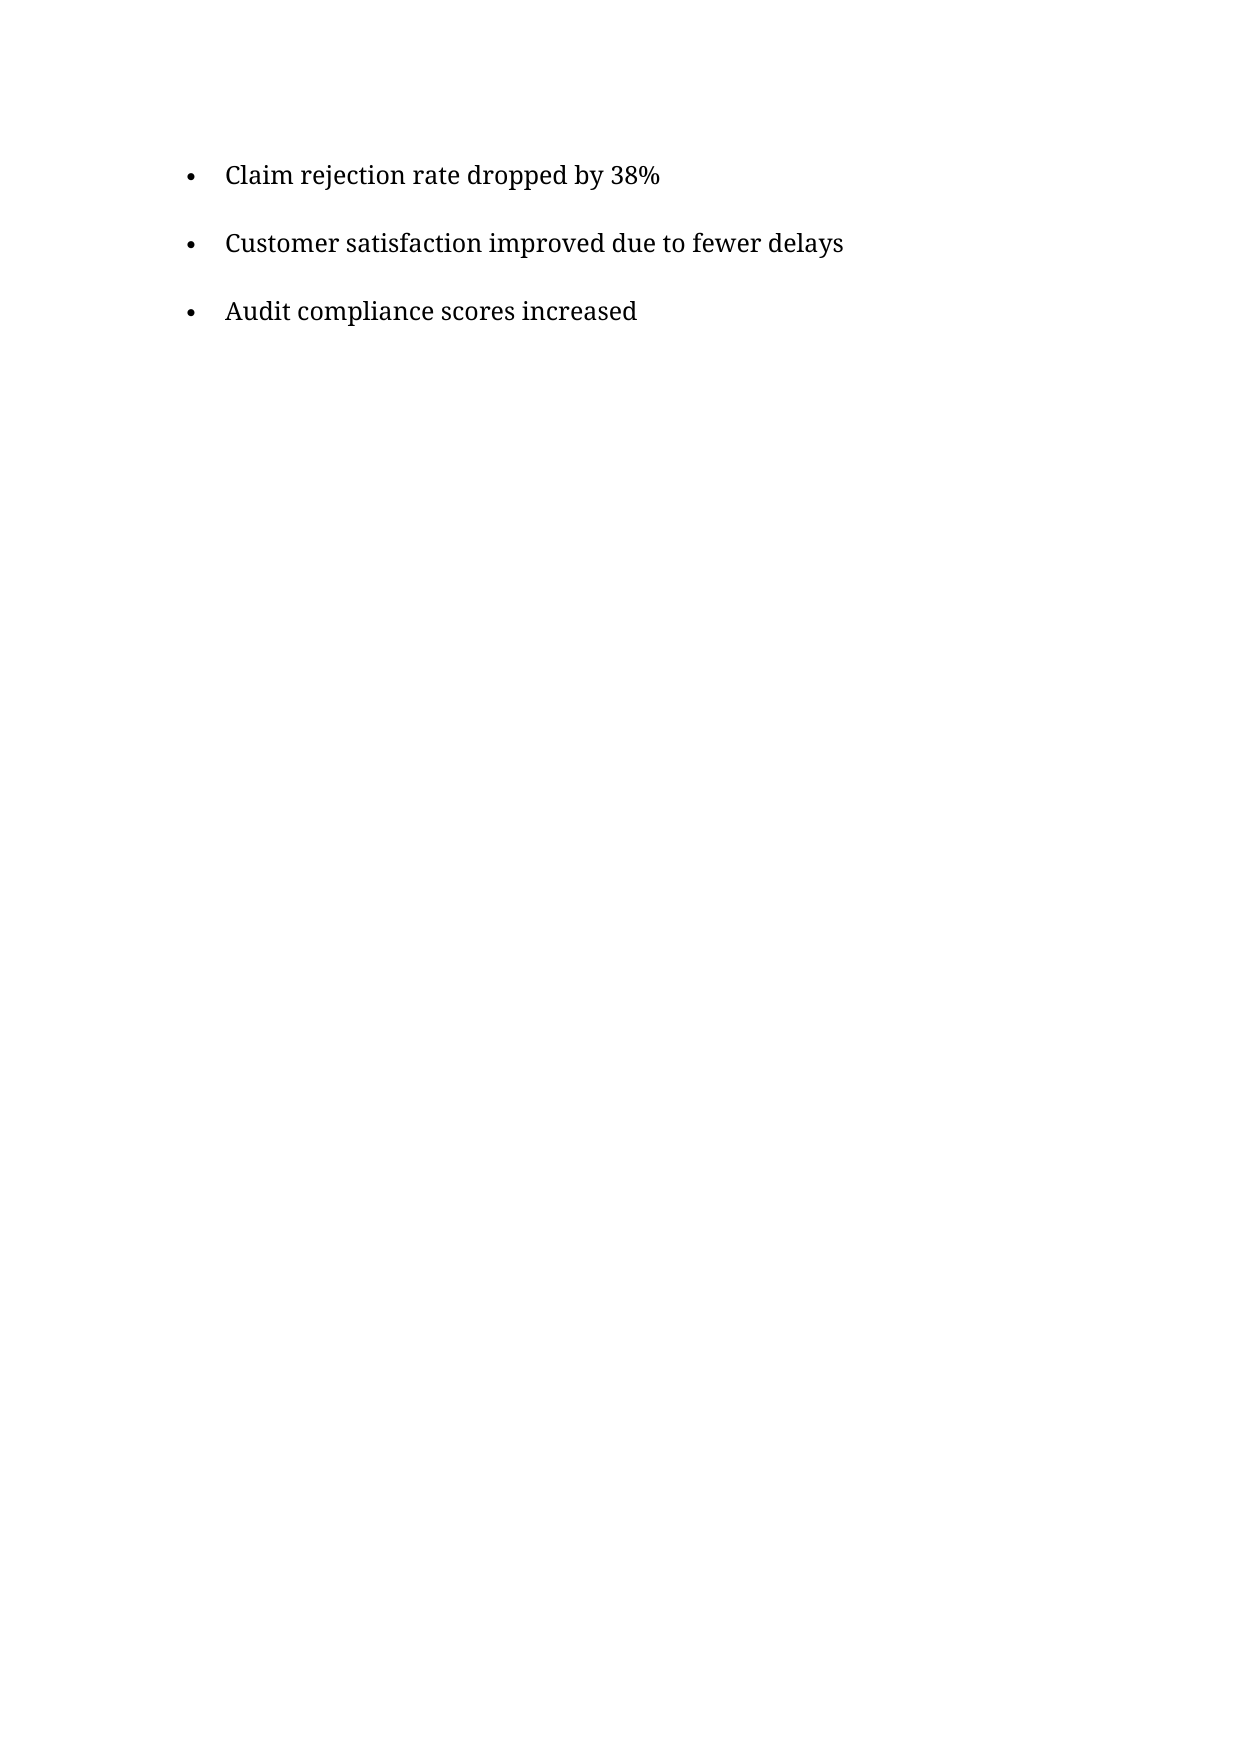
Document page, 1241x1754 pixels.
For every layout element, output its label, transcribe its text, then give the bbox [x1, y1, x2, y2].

list Claim rejection rate dropped by 38% [187, 158, 1090, 192]
list Audit compliance scores increased [187, 294, 1090, 328]
list Customer satisfaction improved due to fewer delays [187, 226, 1090, 260]
